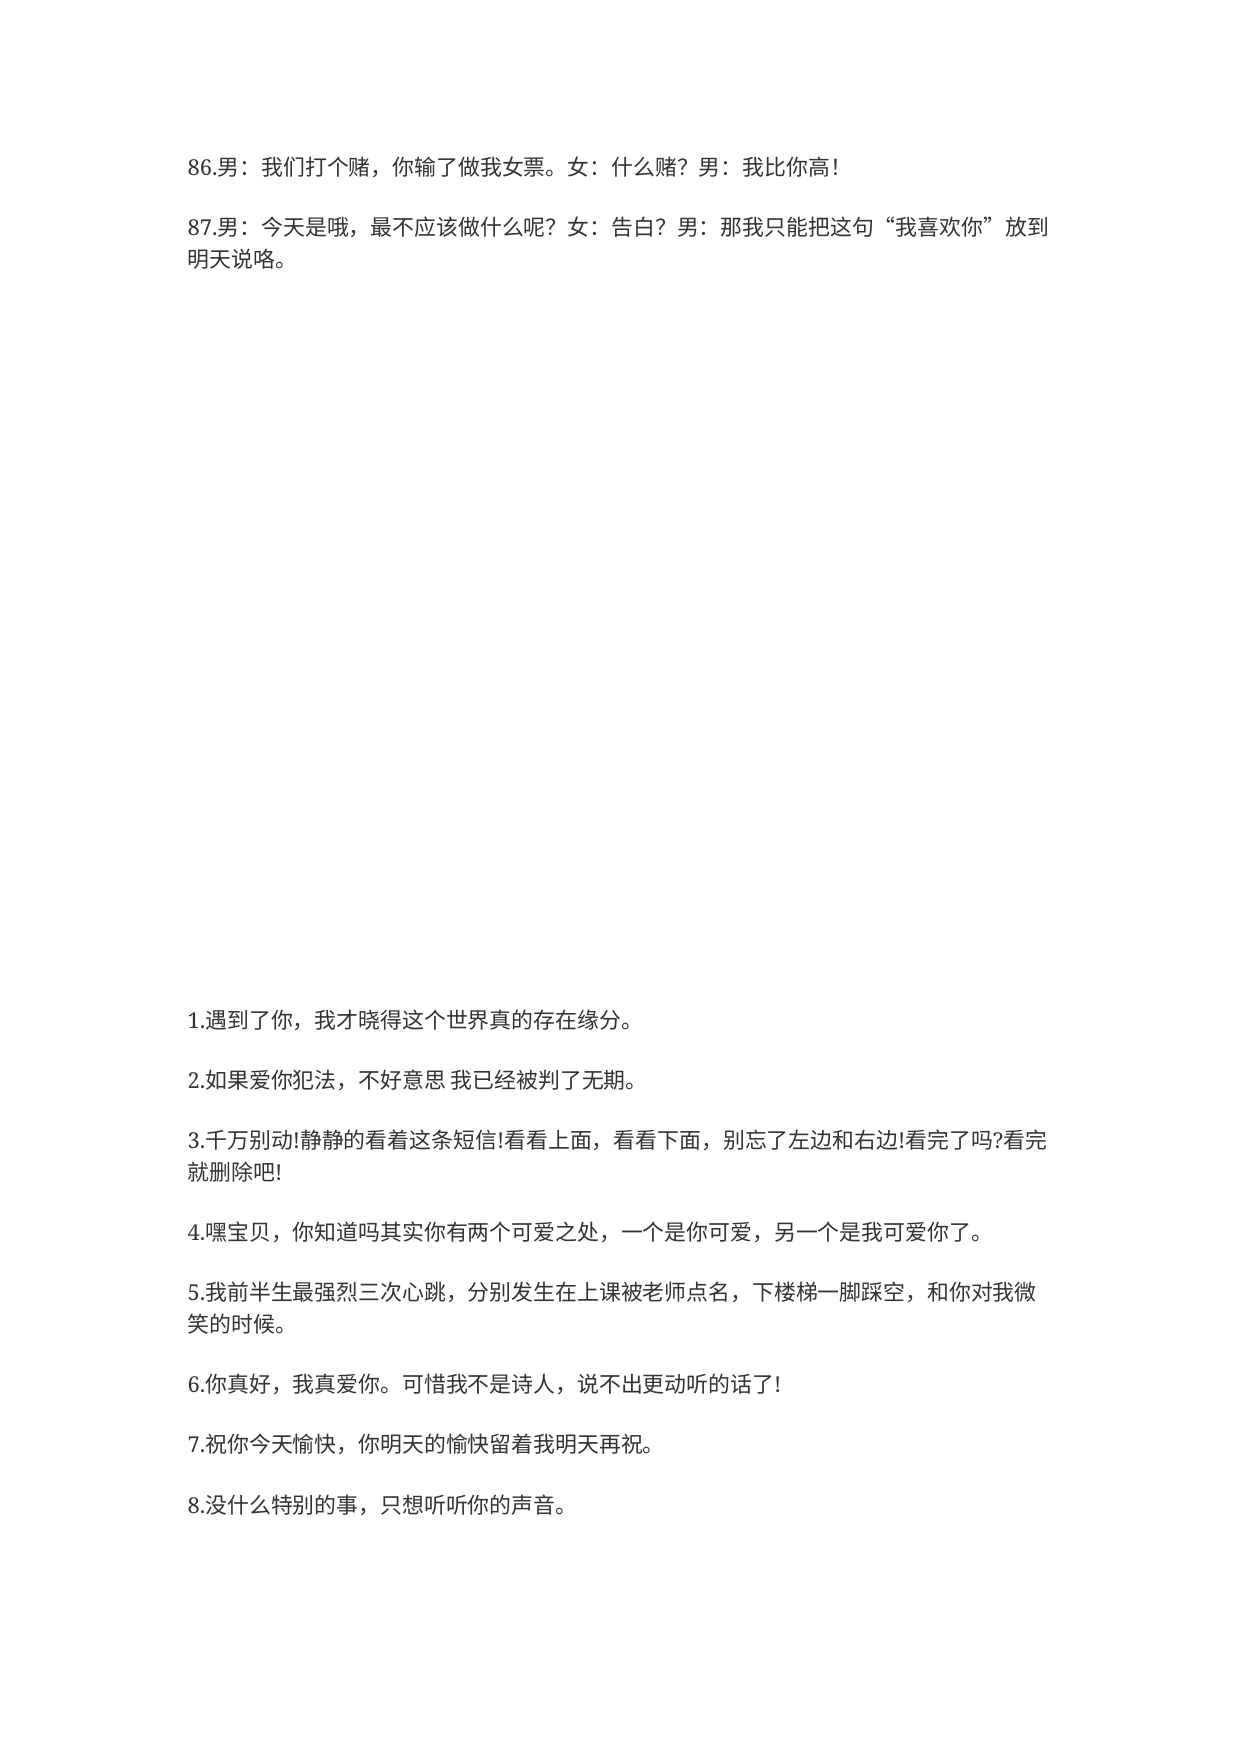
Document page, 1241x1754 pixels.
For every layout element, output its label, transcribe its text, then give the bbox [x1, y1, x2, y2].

text 87.男：今天是哦，最不应该做什么呢？女：告白？男：那我只能把这句“我喜欢你”放到明天说咯。 [187, 210, 1053, 274]
text 8.没什么特别的事，只想听听你的声音。 [187, 1488, 1053, 1519]
text 7.祝你今天愉快，你明天的愉快留着我明天再祝。 [187, 1427, 1053, 1459]
text 86.男：我们打个赌，你输了做我女票。女：什么赌？男：我比你高！ [187, 150, 1053, 182]
text 6.你真好，我真爱你。可惜我不是诗人，说不出更动听的话了! [187, 1367, 1053, 1399]
text 5.我前半生最强烈三次心跳，分别发生在上课被老师点名，下楼梯一脚踩空，和你对我微笑的时候。 [187, 1275, 1053, 1339]
text 4.嘿宝贝，你知道吗其实你有两个可爱之处，一个是你可爱，另一个是我可爱你了。 [187, 1215, 1053, 1247]
text 2.如果爱你犯法，不好意思 我已经被判了无期。 [187, 1063, 1053, 1095]
text 1.遇到了你，我才晓得这个世界真的存在缘分。 [187, 1003, 1053, 1034]
text 3.千万别动!静静的看着这条短信!看看上面，看看下面，别忘了左边和右边!看完了吗?看完就删除吧! [187, 1123, 1053, 1187]
